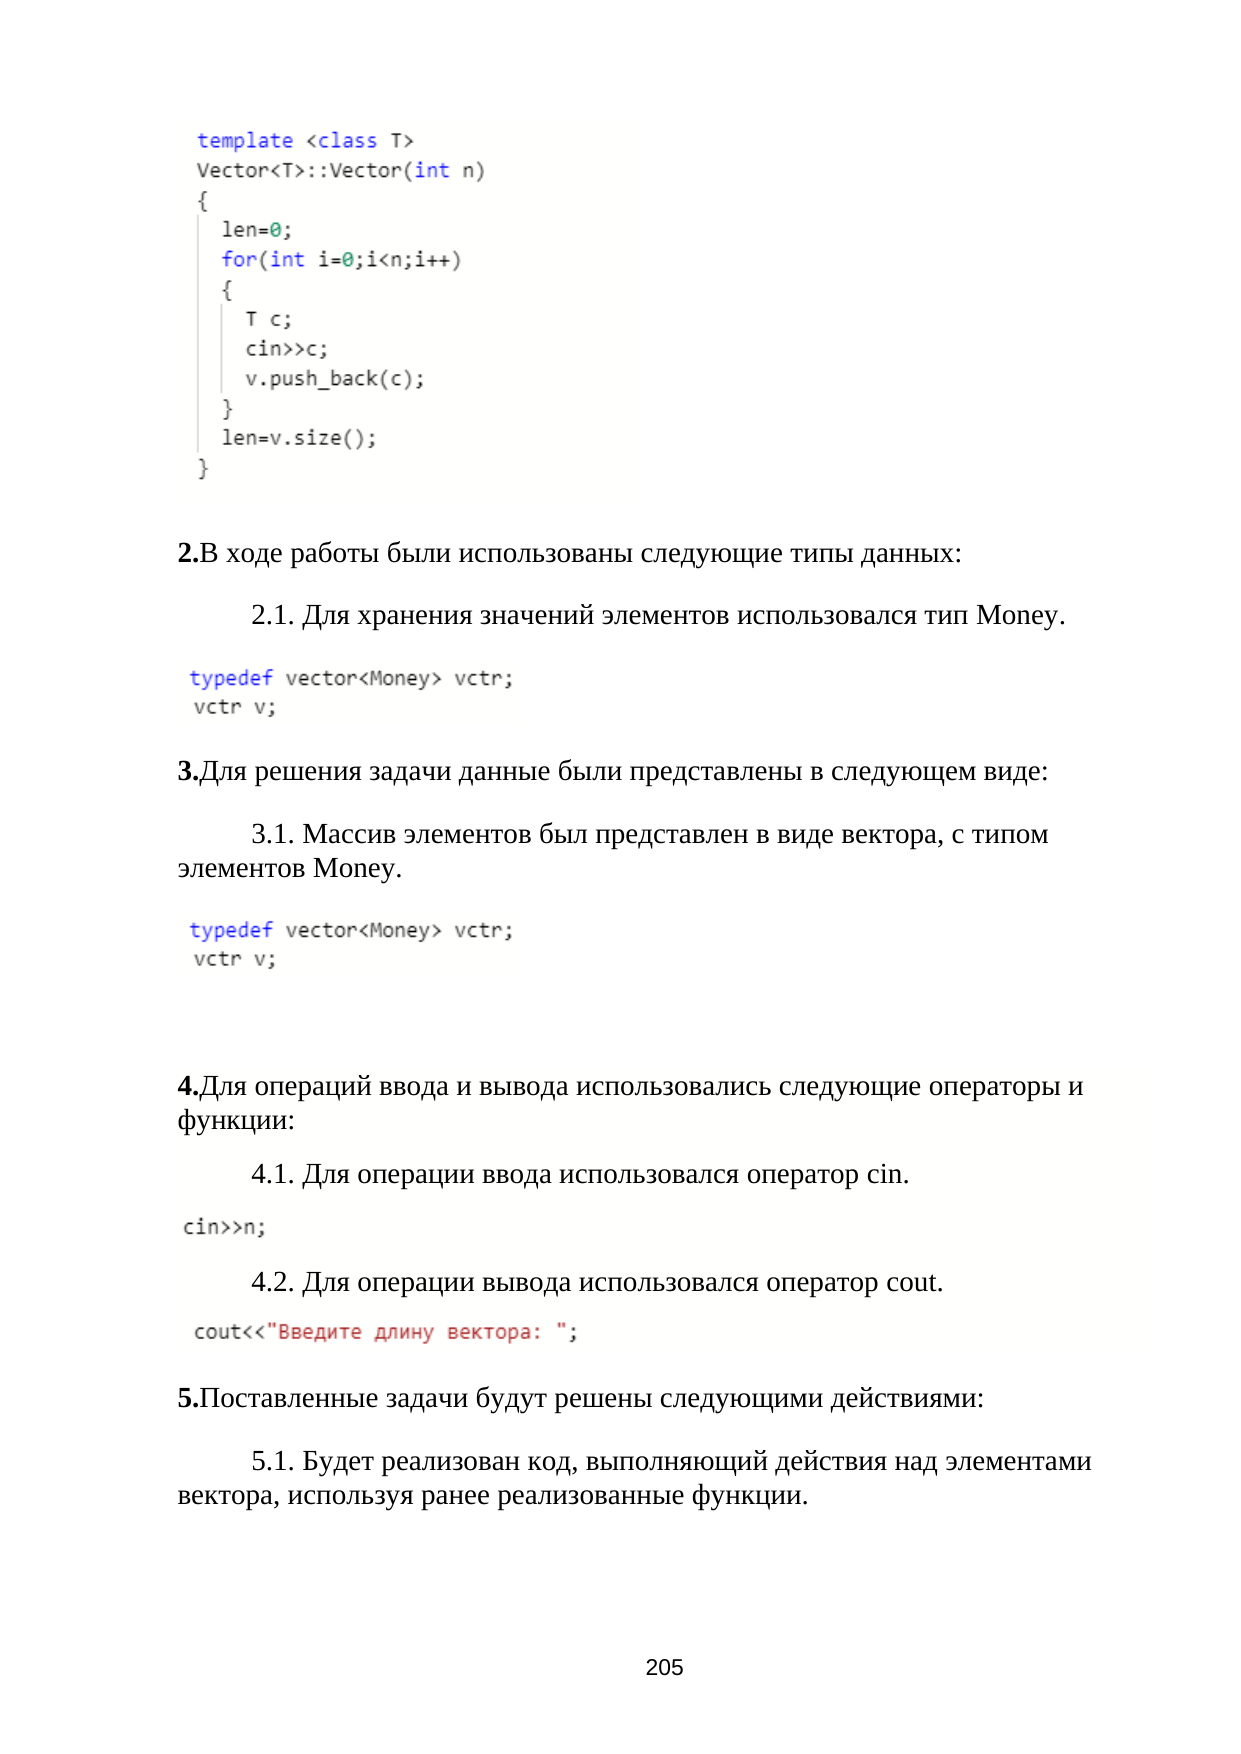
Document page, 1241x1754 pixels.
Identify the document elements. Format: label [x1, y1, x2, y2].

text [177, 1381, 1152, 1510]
picture [177, 118, 635, 506]
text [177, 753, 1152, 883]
picture [177, 1210, 281, 1244]
picture [177, 1318, 592, 1352]
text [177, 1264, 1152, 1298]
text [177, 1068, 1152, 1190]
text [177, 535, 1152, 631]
picture [177, 912, 523, 977]
picture [177, 660, 523, 725]
